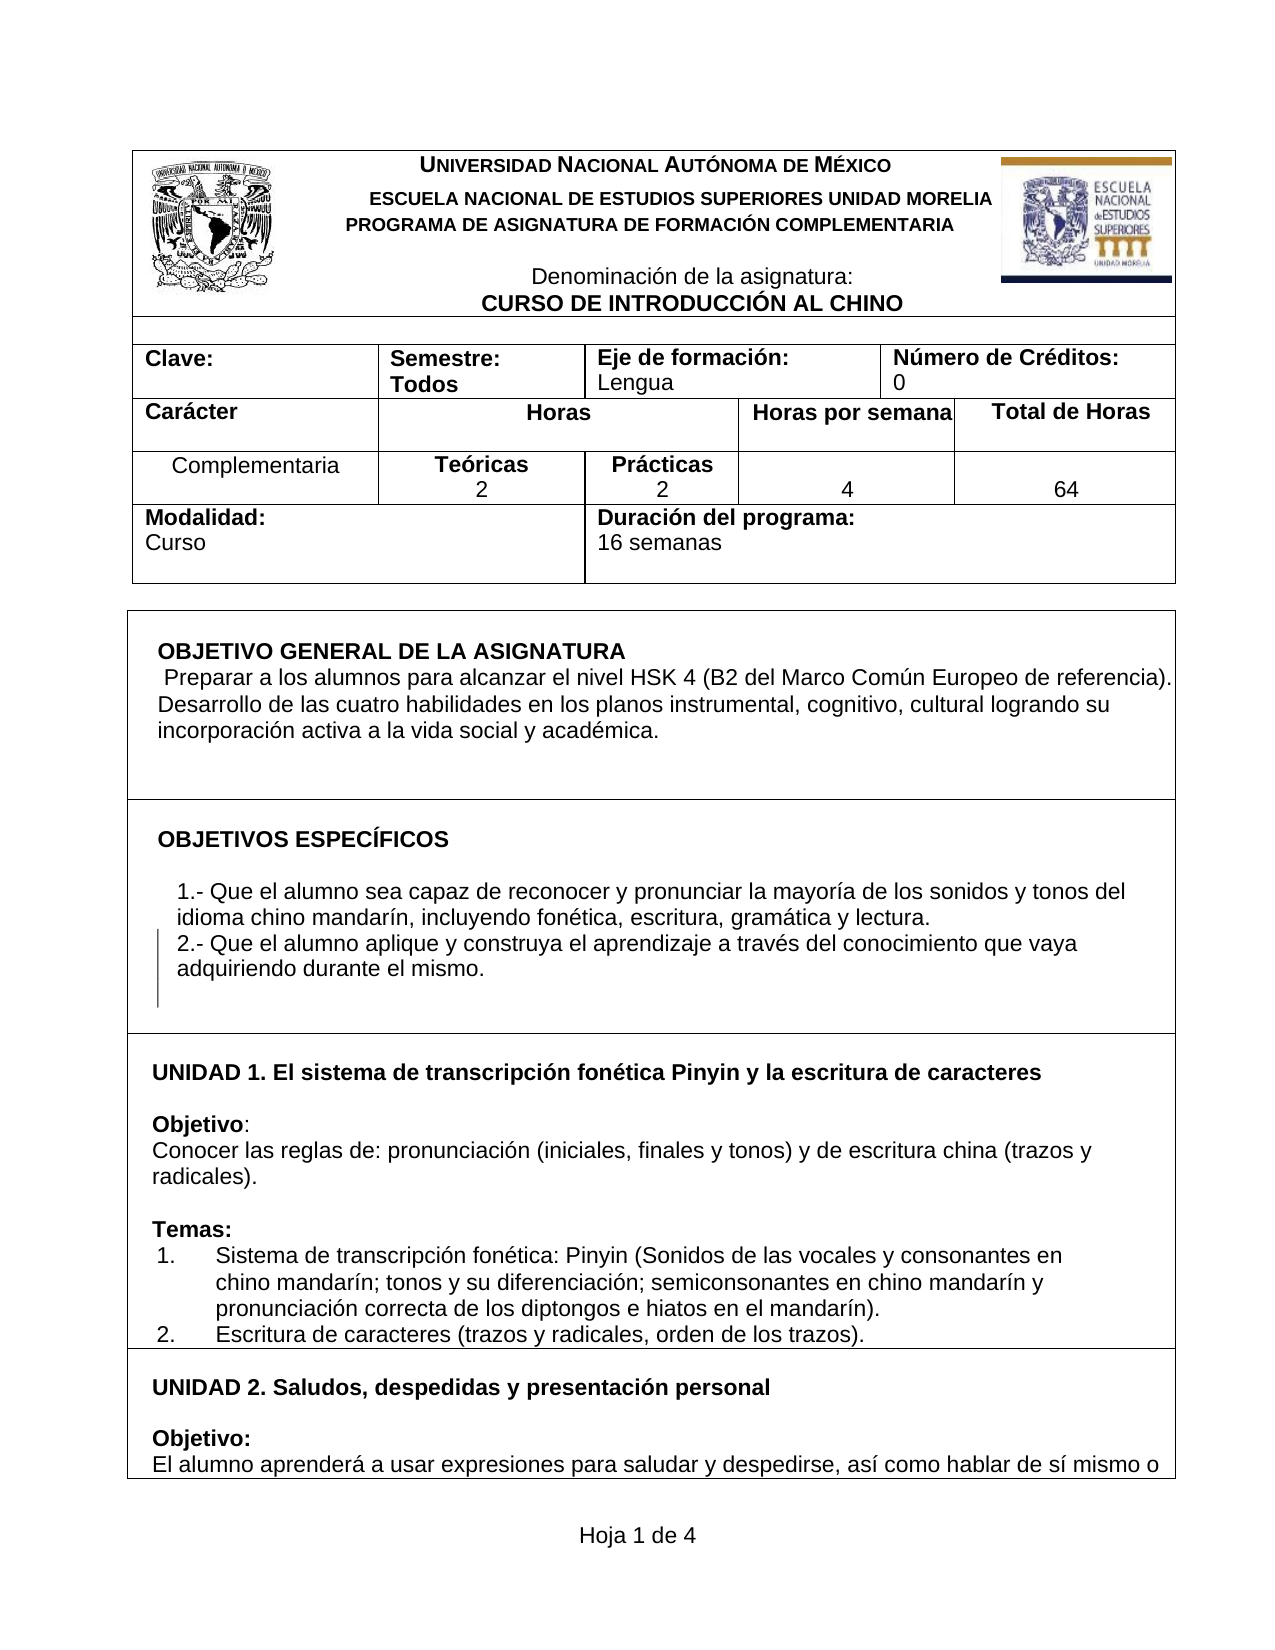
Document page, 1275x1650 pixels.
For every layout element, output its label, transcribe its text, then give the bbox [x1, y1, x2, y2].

table_cell Prácticas 2 [586, 452, 738, 504]
table_cell Total de Horas [955, 399, 1175, 451]
picture [149, 157, 276, 295]
table_cell Complementaria [133, 452, 378, 504]
table_cell Carácter [133, 399, 378, 451]
table_cell Número de Créditos: 0 [881, 345, 1175, 398]
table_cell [128, 1349, 1175, 1477]
table_cell Duración del programa: 16 semanas [586, 505, 1175, 583]
table_cell OBJETIVOS ESPECÍFICOS 1.- Que el alumno sea capaz de reconocer y pronunciar la mayoría de los sonidos y tonos del idioma chino mandarín, incluyendo fonética, escritura, gramática y lectura. 2.- Que el alumno aplique y construya el aprendizaje a través del conocimiento que vaya adquiriendo durante el mismo. [128, 800, 1175, 1032]
table_cell 4 [739, 452, 954, 504]
table_cell 64 [955, 452, 1175, 504]
table_cell Modalidad: Curso [133, 505, 584, 583]
table_header OBJETIVO GENERAL DE LA ASIGNATURA Preparar a los alumnos para alcanzar el nivel HSK 4 (B2 del Marco Común Europeo de referencia). Desarrollo de las cuatro habilidades en los planos instrumental, cognitivo, cultural logrando su incorporación activa a la vida social y académica. [128, 611, 1175, 799]
picture [1001, 157, 1172, 283]
table_cell Horas por semana [739, 399, 954, 451]
table_cell Clave: [133, 345, 378, 398]
table_cell UNIDAD 1. El sistema de transcripción fonética Pinyin y la escritura de caracteres Objetivo: Conocer las reglas de: pronunciación (iniciales, finales y tonos) y de escritura china (trazos y radicales). Temas: Sistema de transcripción fonética: Pinyin (Sonidos de las vocales y consonantes en chino mandarín; tonos y su diferenciación; semiconsonantes en chino mandarín y pronunciación correcta de los diptongos e hiatos en el mandarín). Escritura de caracteres (trazos y radicales, orden de los trazos). [128, 1034, 1175, 1348]
table_cell [133, 317, 1175, 344]
table_cell Teóricas 2 [379, 452, 584, 504]
table_cell Eje de formación: Lengua [586, 345, 880, 398]
table_header UNIVERSIDAD NACIONAL AUTÓNOMA DE MÉXICO ESCUELA NACIONAL DE ESTUDIOS SUPERIORES UNIDAD MORELIA PROGRAMA DE ASIGNATURA DE FORMACIÓN COMPLEMENTARIA Denominación de la asignatura: CURSO DE INTRODUCCIÓN AL CHINO [133, 151, 1175, 316]
table_cell Horas [379, 399, 738, 451]
table_cell Semestre: Todos [379, 345, 584, 398]
